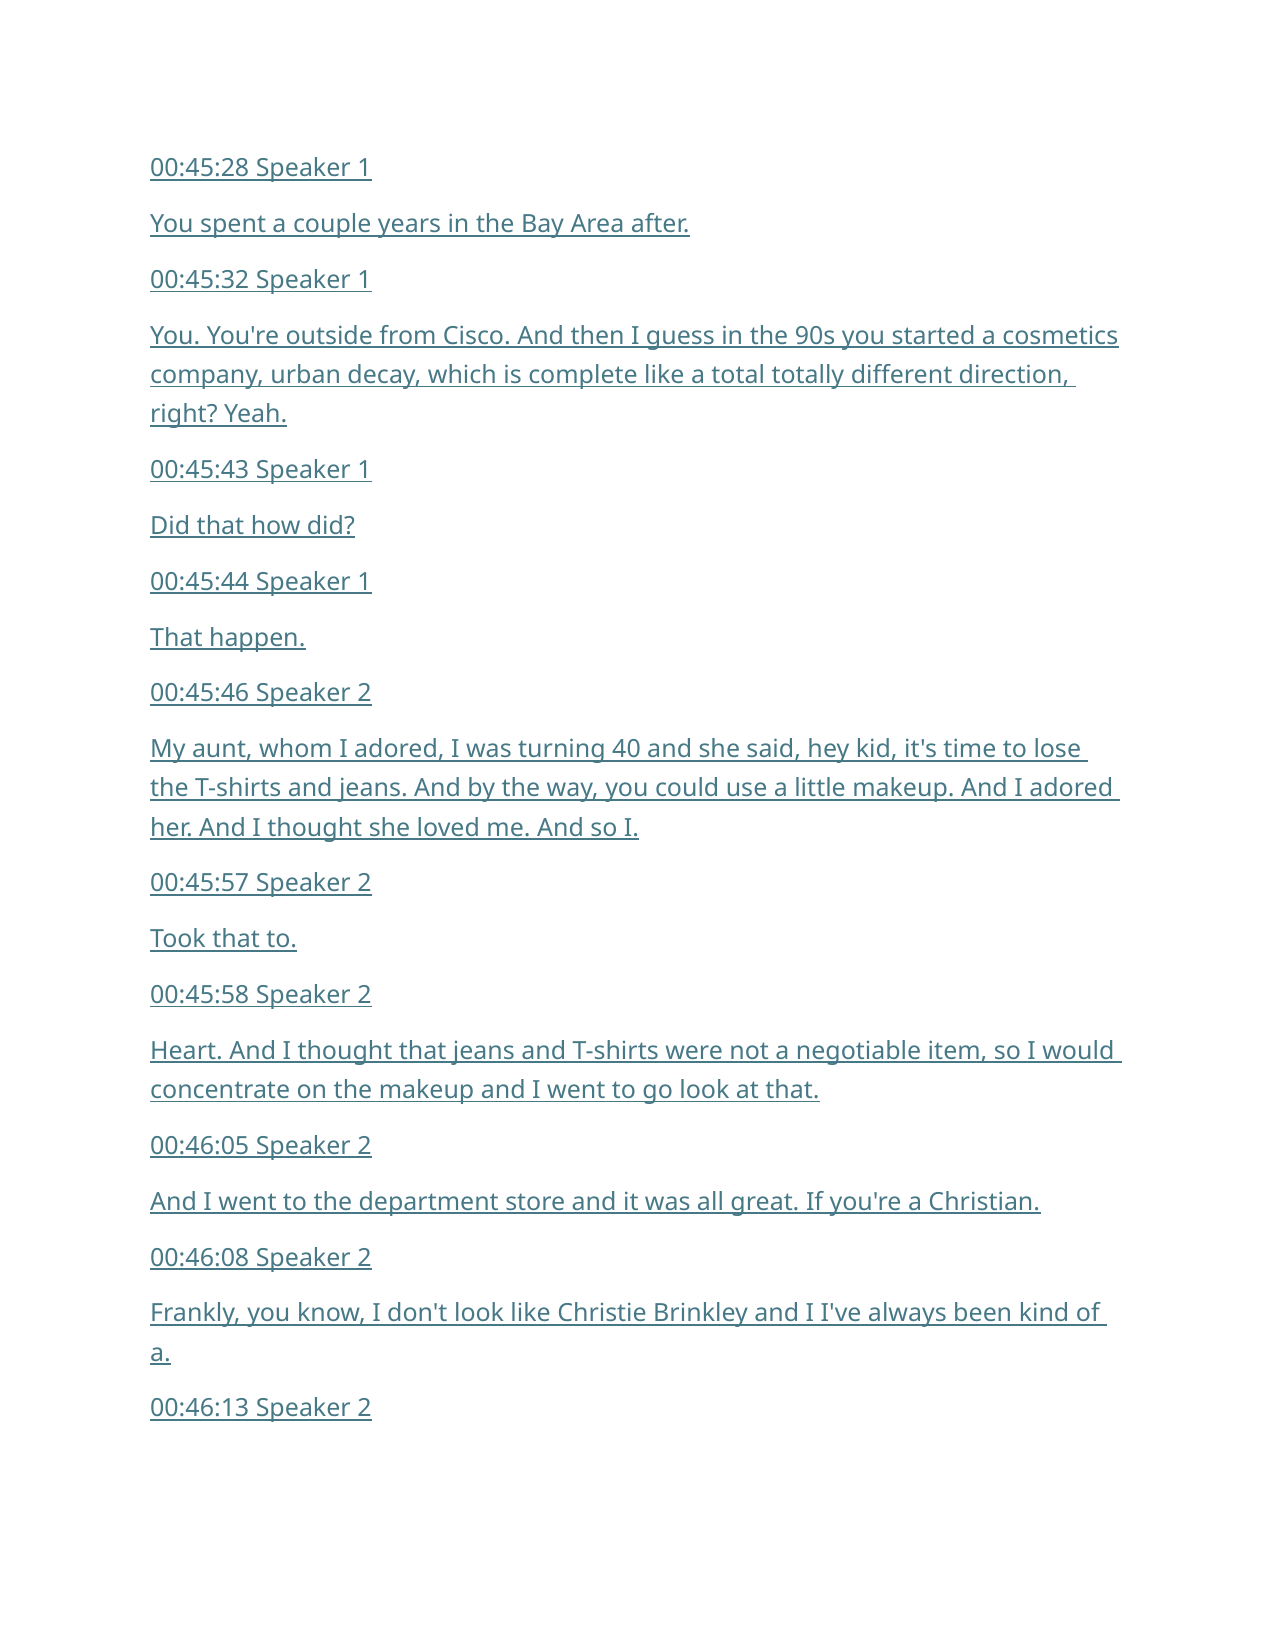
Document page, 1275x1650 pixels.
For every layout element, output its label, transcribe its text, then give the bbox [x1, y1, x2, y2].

text You. You're outside from Cisco. And then I guess in the 90s you started a cosmetics company, urban decay, which is complete like a total totally different direction, right? Yeah. [150, 317, 1125, 430]
text Took that to. [150, 921, 1125, 955]
text 00:46:08 Speaker 2 [150, 1239, 1125, 1273]
text You spent a couple years in the Bay Area after. [150, 206, 1125, 240]
text 00:45:46 Speaker 2 [150, 675, 1125, 709]
text Frankly, you know, I don't look like Christie Brinkley and I I've always been kind of a. [150, 1295, 1125, 1368]
text 00:45:32 Speaker 1 [150, 262, 1125, 296]
text 00:45:57 Speaker 2 [150, 865, 1125, 899]
text 00:46:05 Speaker 2 [150, 1127, 1125, 1162]
text 00:46:13 Speaker 2 [150, 1390, 1125, 1424]
text Did that how did? [150, 507, 1125, 542]
text That happen. [150, 619, 1125, 653]
text 00:45:43 Speaker 1 [150, 452, 1125, 486]
text And I went to the department store and it was all great. If you're a Christian. [150, 1183, 1125, 1217]
text 00:45:28 Speaker 1 [150, 150, 1125, 184]
text 00:45:58 Speaker 2 [150, 977, 1125, 1011]
text Heart. And I thought that jeans and T-shirts were not a negotiable item, so I would concentrate on the makeup and I went to go look at that. [150, 1032, 1125, 1106]
text My aunt, whom I adored, I was turning 40 and she said, hey kid, it's time to lose the T-shirts and jeans. And by the way, you could use a little makeup. And I adored her. And I thought she loved me. And so I. [150, 731, 1125, 843]
text 00:45:44 Speaker 1 [150, 563, 1125, 597]
